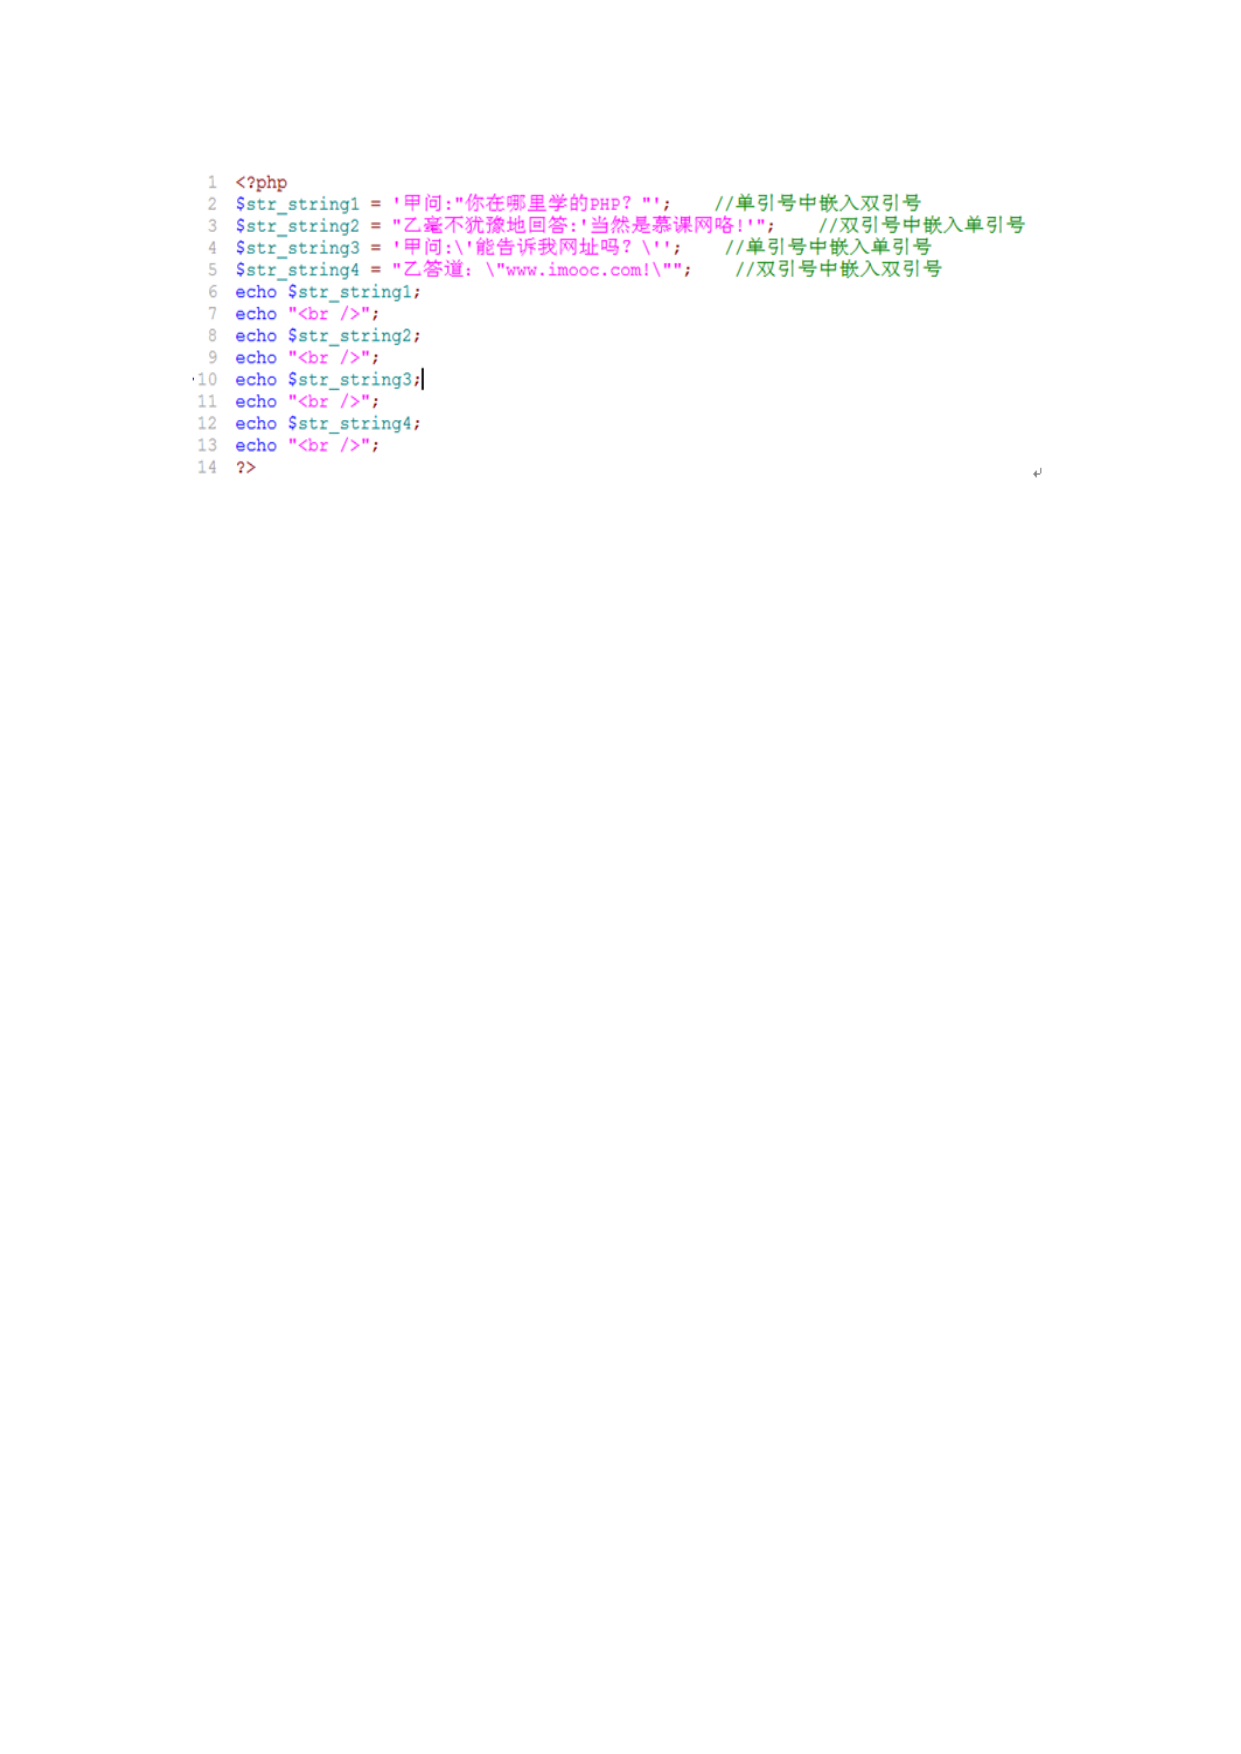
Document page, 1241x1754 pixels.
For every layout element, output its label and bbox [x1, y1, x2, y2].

picture [187, 162, 1052, 494]
